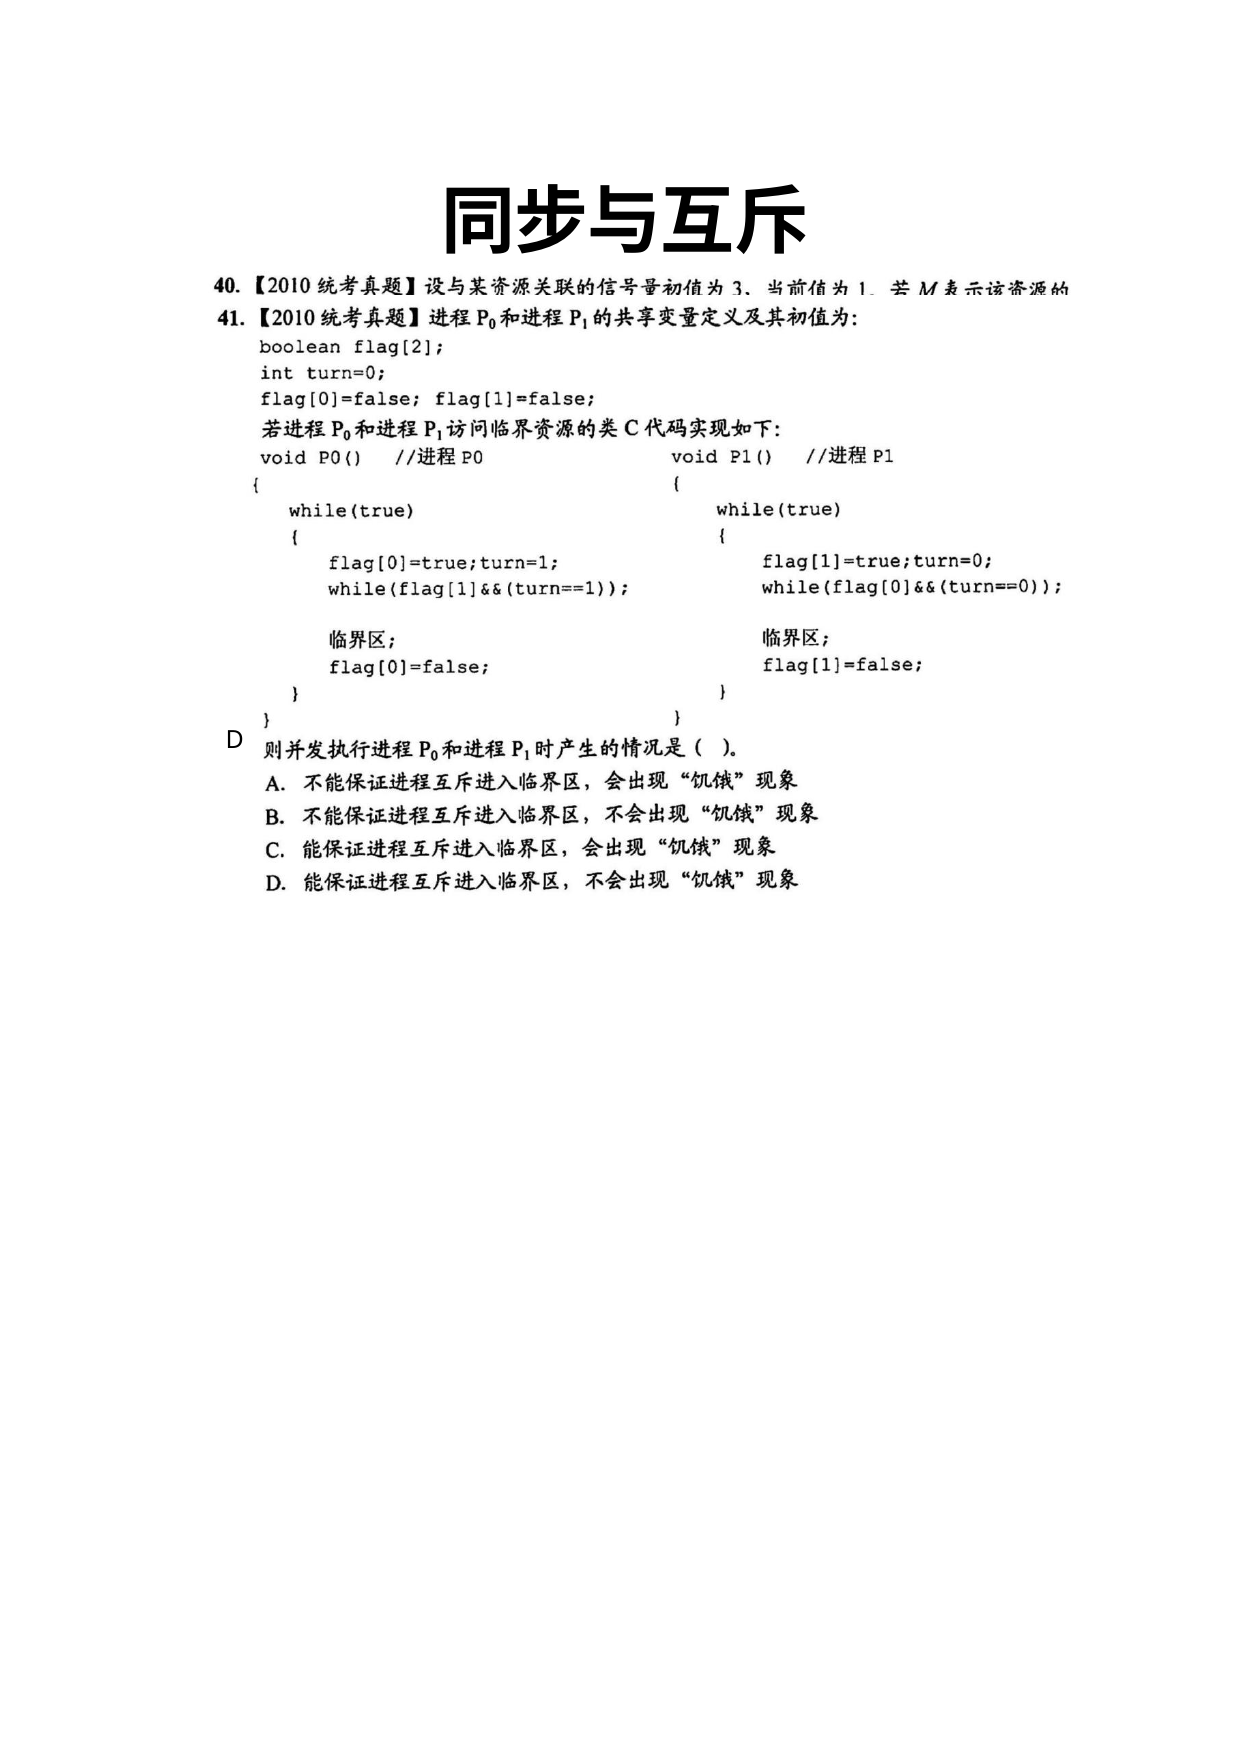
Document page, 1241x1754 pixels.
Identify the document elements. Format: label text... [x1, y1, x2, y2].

picture [208, 271, 1074, 896]
text 同步与互斥 [441, 177, 1054, 265]
